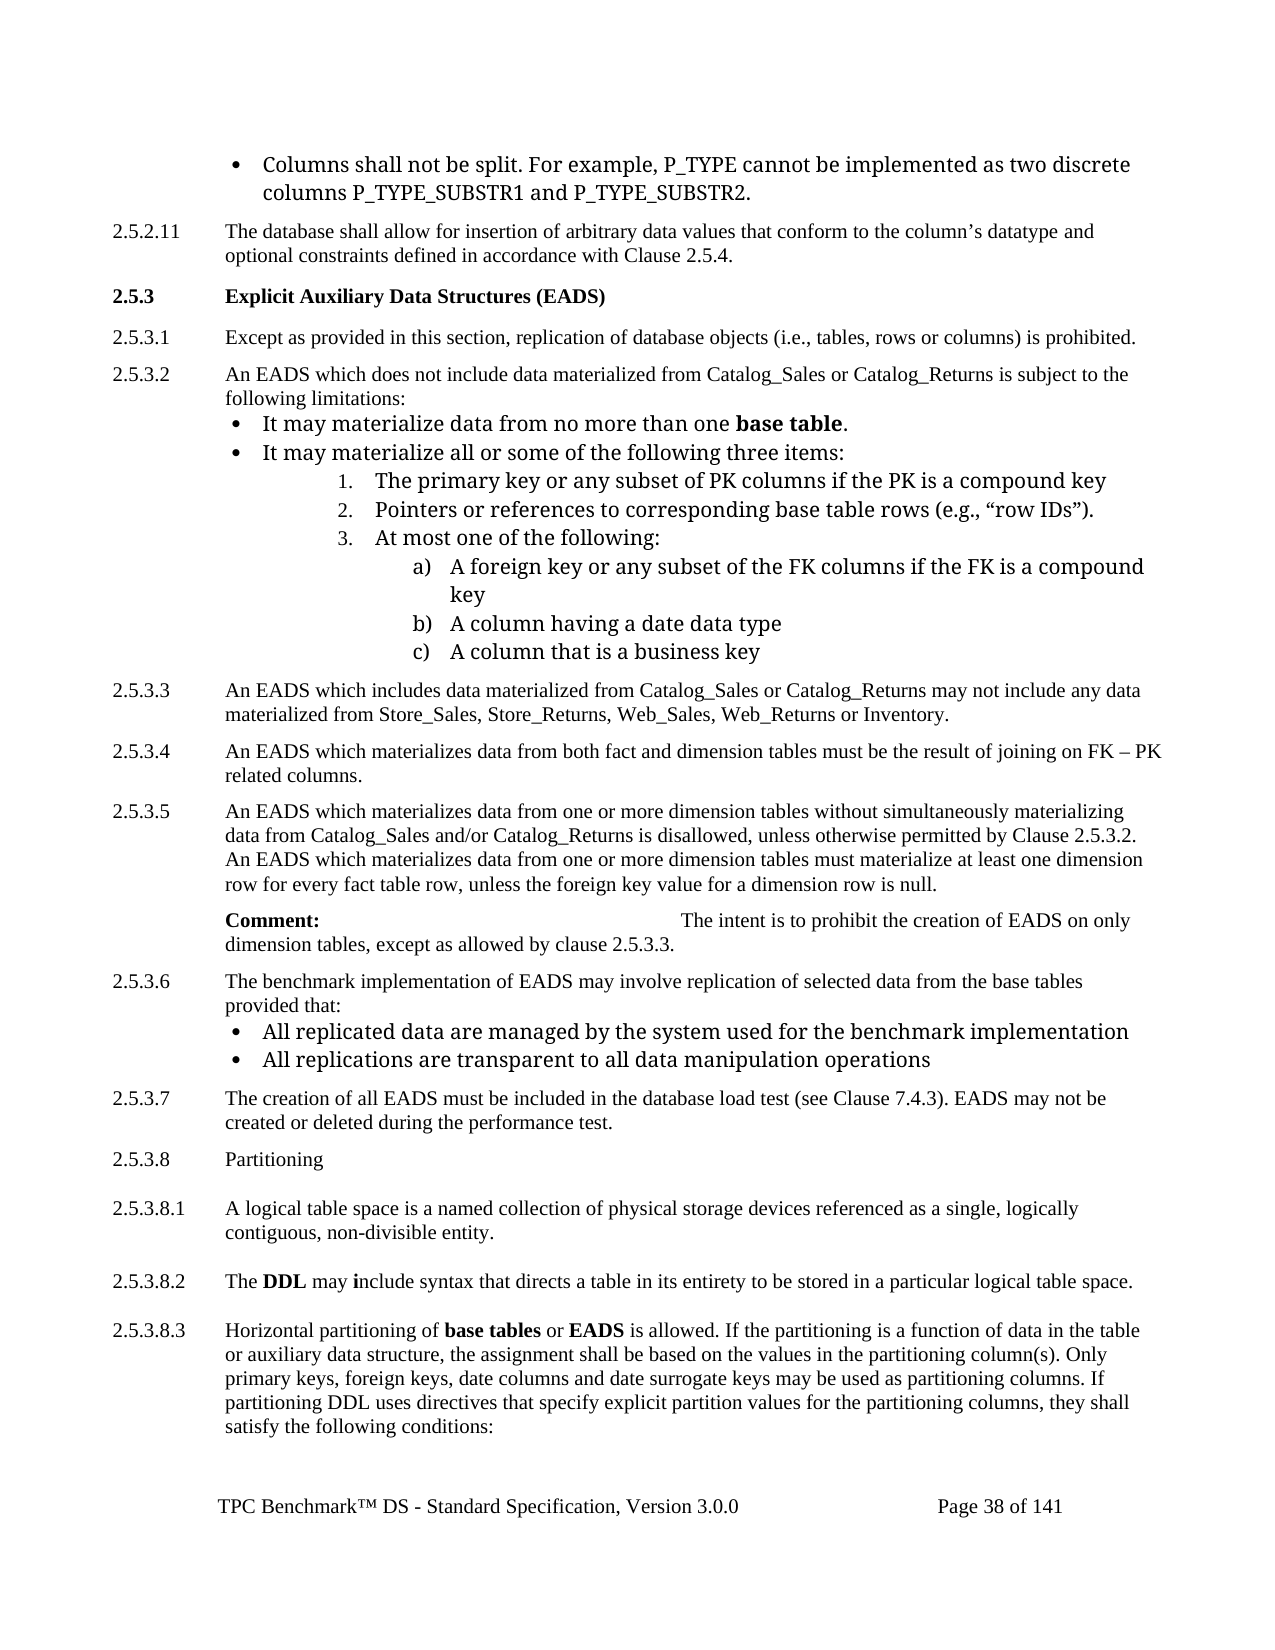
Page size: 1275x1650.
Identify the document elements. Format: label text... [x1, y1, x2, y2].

list At most one of the following: [337, 523, 1162, 552]
list All replicated data are managed by the system used for the benchmark implementation [232, 1017, 1162, 1045]
text An EADS which does not include data materialized from Catalog_Sales or Catalog_Returns is subject to the following limitations: [112, 361, 1162, 409]
text An EADS which materializes data from one or more dimension tables without simultaneously materializing data from Catalog_Sales and/or Catalog_Returns is disallowed, unless otherwise permitted by Clause 2.5.3.2. An EADS which materializes data from one or more dimension tables must materialize at least one dimension row for every fact table row, unless the foreign key value for a dimension row is null. [112, 799, 1162, 896]
text An EADS which materializes data from both fact and dimension tables must be the result of joining on FK – PK related columns. [112, 739, 1162, 787]
list It may materialize all or some of the following three items: [232, 438, 1162, 466]
subtitle A logical table space is a named collection of physical storage devices referenced as a single, logically contiguous, non-divisible entity. [112, 1196, 1162, 1244]
subtitle The DDL may include syntax that directs a table in its entirety to be stored in a particular logical table space. [112, 1269, 1162, 1293]
list It may materialize data from no more than one base table. [232, 409, 1162, 438]
text Explicit Auxiliary Data Structures (EADS) [112, 284, 1162, 308]
text The benchmark implementation of EADS may involve replication of selected data from the base tables provided that: [112, 969, 1162, 1017]
list A column that is a business key [412, 637, 1162, 666]
text An EADS which includes data materialized from Catalog_Sales or Catalog_Returns may not include any data materialized from Store_Sales, Store_Returns, Web_Sales, Web_Returns or Inventory. [112, 678, 1162, 726]
text The database shall allow for insertion of arbitrary data values that conform to the column’s datatype and optional constraints defined in accordance with Clause 2.5.4. [112, 219, 1162, 267]
text The intent is to prohibit the creation of EADS on only dimension tables, except as allowed by clause 2.5.3.3. [225, 908, 1162, 956]
subtitle Horizontal partitioning of base tables or EADS is allowed. If the partitioning is a function of data in the table or auxiliary data structure, the assignment shall be based on the values in the partitioning column(s). Only primary keys, foreign keys, date columns and date surrogate keys may be used as partitioning columns. If partitioning DDL uses directives that specify explicit partition values for the partitioning columns, they shall satisfy the following conditions: [112, 1318, 1162, 1438]
text Except as provided in this section, replication of database objects (i.e., tables, rows or columns) is prohibited. [112, 325, 1162, 349]
text The creation of all EADS must be included in the database load test (see Clause 7.4.3). EADS may not be created or deleted during the performance test. [112, 1086, 1162, 1134]
list The primary key or any subset of PK columns if the PK is a compound key [337, 466, 1162, 495]
list All replications are transparent to all data manipulation operations [232, 1045, 1162, 1074]
list A foreign key or any subset of the FK columns if the FK is a compound key [412, 552, 1162, 609]
list Pointers or references to corresponding base table rows (e.g., “row IDs”). [337, 495, 1162, 523]
list Columns shall not be split. For example, P_TYPE cannot be implemented as two discrete columns P_TYPE_SUBSTR1 and P_TYPE_SUBSTR2. [232, 150, 1162, 207]
list A column having a date data type [412, 609, 1162, 637]
text Partitioning [112, 1147, 1162, 1171]
